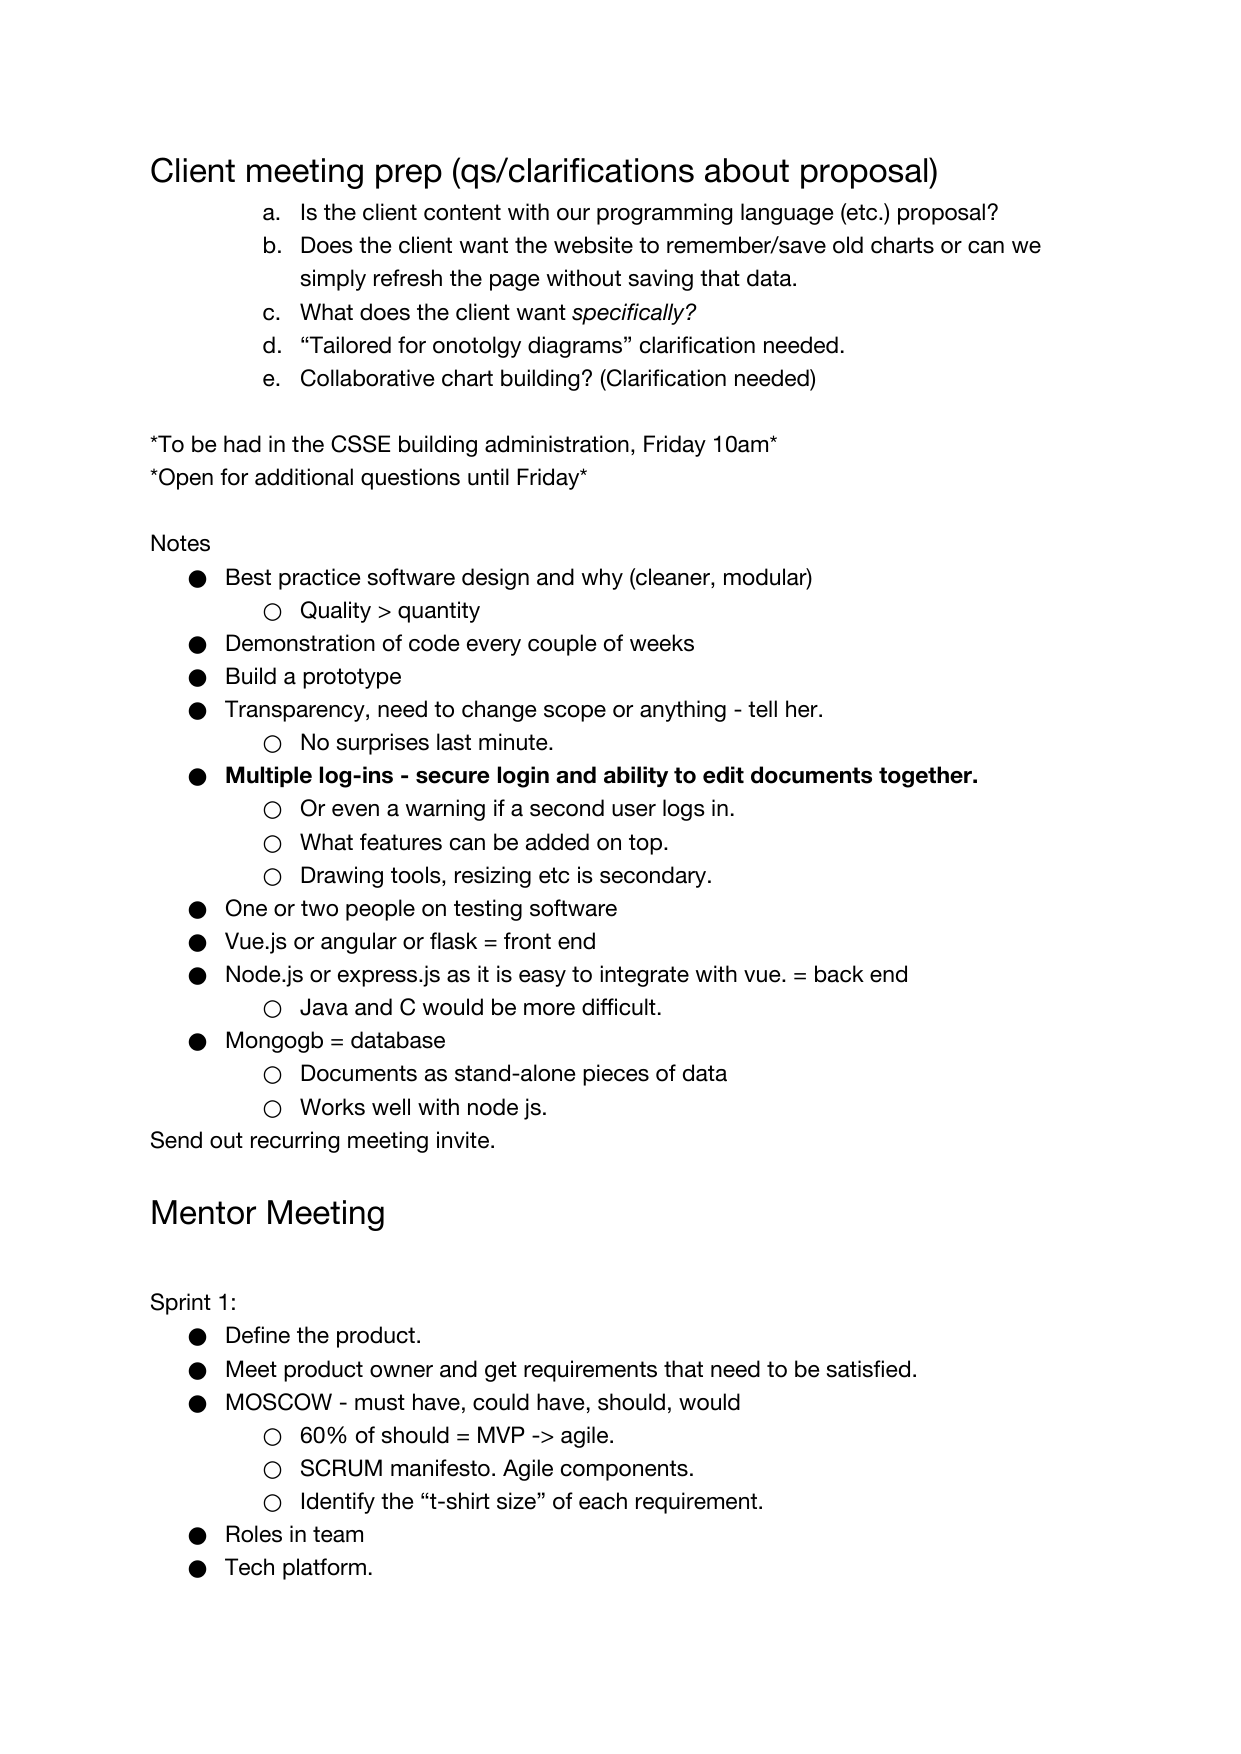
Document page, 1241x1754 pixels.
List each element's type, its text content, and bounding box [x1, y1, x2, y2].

list Or even a warning if a second user logs in. [262, 794, 1090, 823]
list What does the client want specifically? [262, 298, 1090, 326]
list Java and C would be more difficult. [262, 993, 1090, 1022]
text *Open for additional questions until Friday* [150, 463, 1090, 492]
list Tech platform. [187, 1553, 1090, 1582]
text Client meeting prep (qs/clarifications about proposal) [150, 150, 1090, 192]
text Notes [150, 529, 1090, 558]
list Roles in team [187, 1520, 1090, 1549]
list No surprises last minute. [262, 728, 1090, 757]
list Best practice software design and why (cleaner, modular) [187, 563, 1090, 591]
list Multiple log-ins - secure login and ability to edit documents together. [187, 761, 1090, 790]
list 60% of should = MVP -> agile. [262, 1421, 1090, 1450]
list Identify the “t-shirt size” of each requirement. [262, 1487, 1090, 1516]
list Does the client want the website to remember/save old charts or can we simply refresh the page without saving that data. [262, 231, 1090, 293]
list Is the client content with our programming language (etc.) proposal? [262, 198, 1090, 227]
list Meet product owner and get requirements that need to be satisfied. [187, 1355, 1090, 1383]
list Collaborative chart building? (Clarification needed) [262, 364, 1090, 393]
list Quality > quantity [262, 596, 1090, 624]
list Demonstration of code every couple of weeks [187, 629, 1090, 658]
list SCRUM manifesto. Agile components. [262, 1454, 1090, 1483]
list Documents as stand-alone pieces of data [262, 1059, 1090, 1088]
list Define the product. [187, 1322, 1090, 1350]
list What features can be added on top. [262, 828, 1090, 856]
list “Tailored for onotolgy diagrams” clarification needed. [262, 331, 1090, 359]
list Drawing tools, resizing etc is secondary. [262, 861, 1090, 889]
text Send out recurring meeting invite. [150, 1126, 1090, 1154]
list Works well with node js. [262, 1093, 1090, 1121]
text *To be had in the CSSE building administration, Friday 10am* [150, 430, 1090, 459]
list Build a prototype [187, 662, 1090, 691]
list Mongogb = database [187, 1026, 1090, 1055]
list One or two people on testing software [187, 894, 1090, 923]
list Vue.js or angular or flask = front end [187, 927, 1090, 956]
text Mentor Meeting [150, 1192, 1090, 1234]
text Sprint 1: [150, 1288, 1090, 1317]
list Node.js or express.js as it is easy to integrate with vue. = back end [187, 960, 1090, 989]
list Transparency, need to change scope or anything - tell her. [187, 695, 1090, 724]
list MOSCOW - must have, could have, should, would [187, 1388, 1090, 1417]
